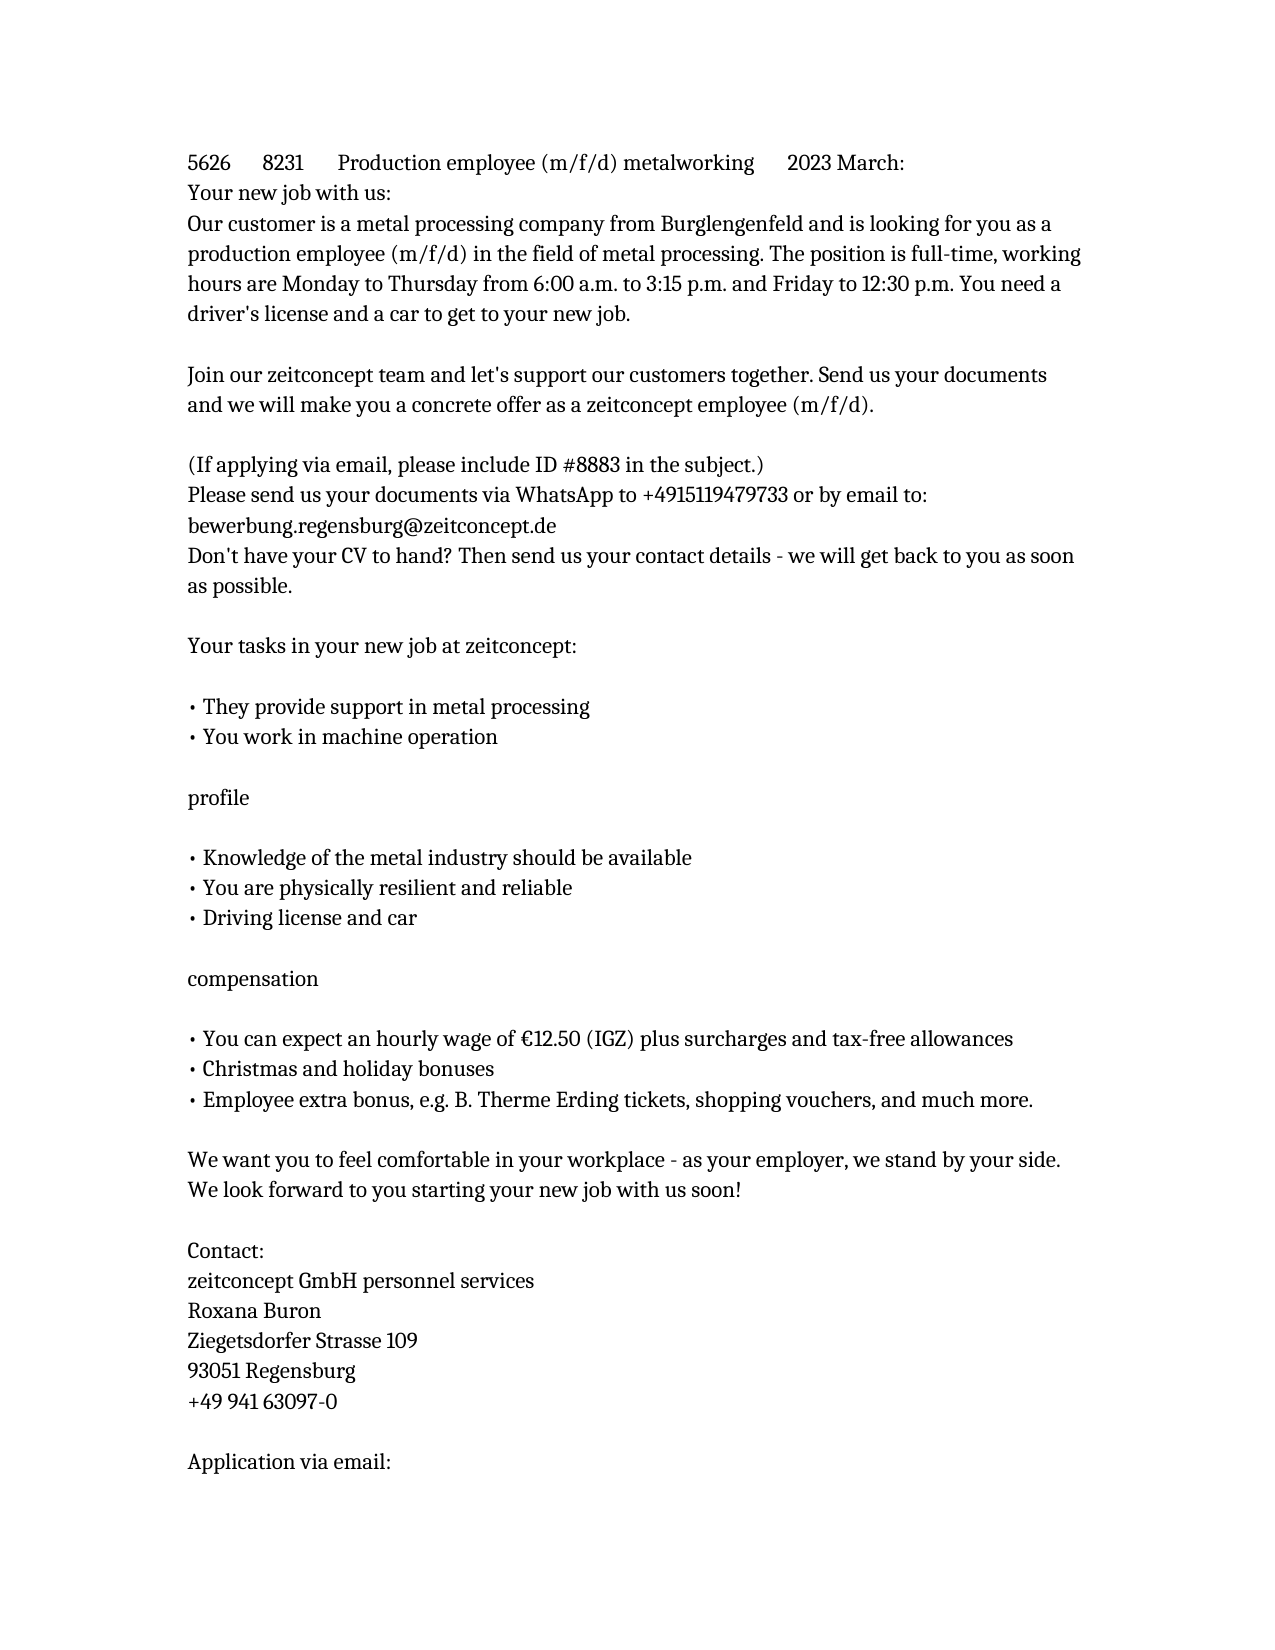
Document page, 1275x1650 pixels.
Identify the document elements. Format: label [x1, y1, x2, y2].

text [187, 150, 1087, 1475]
